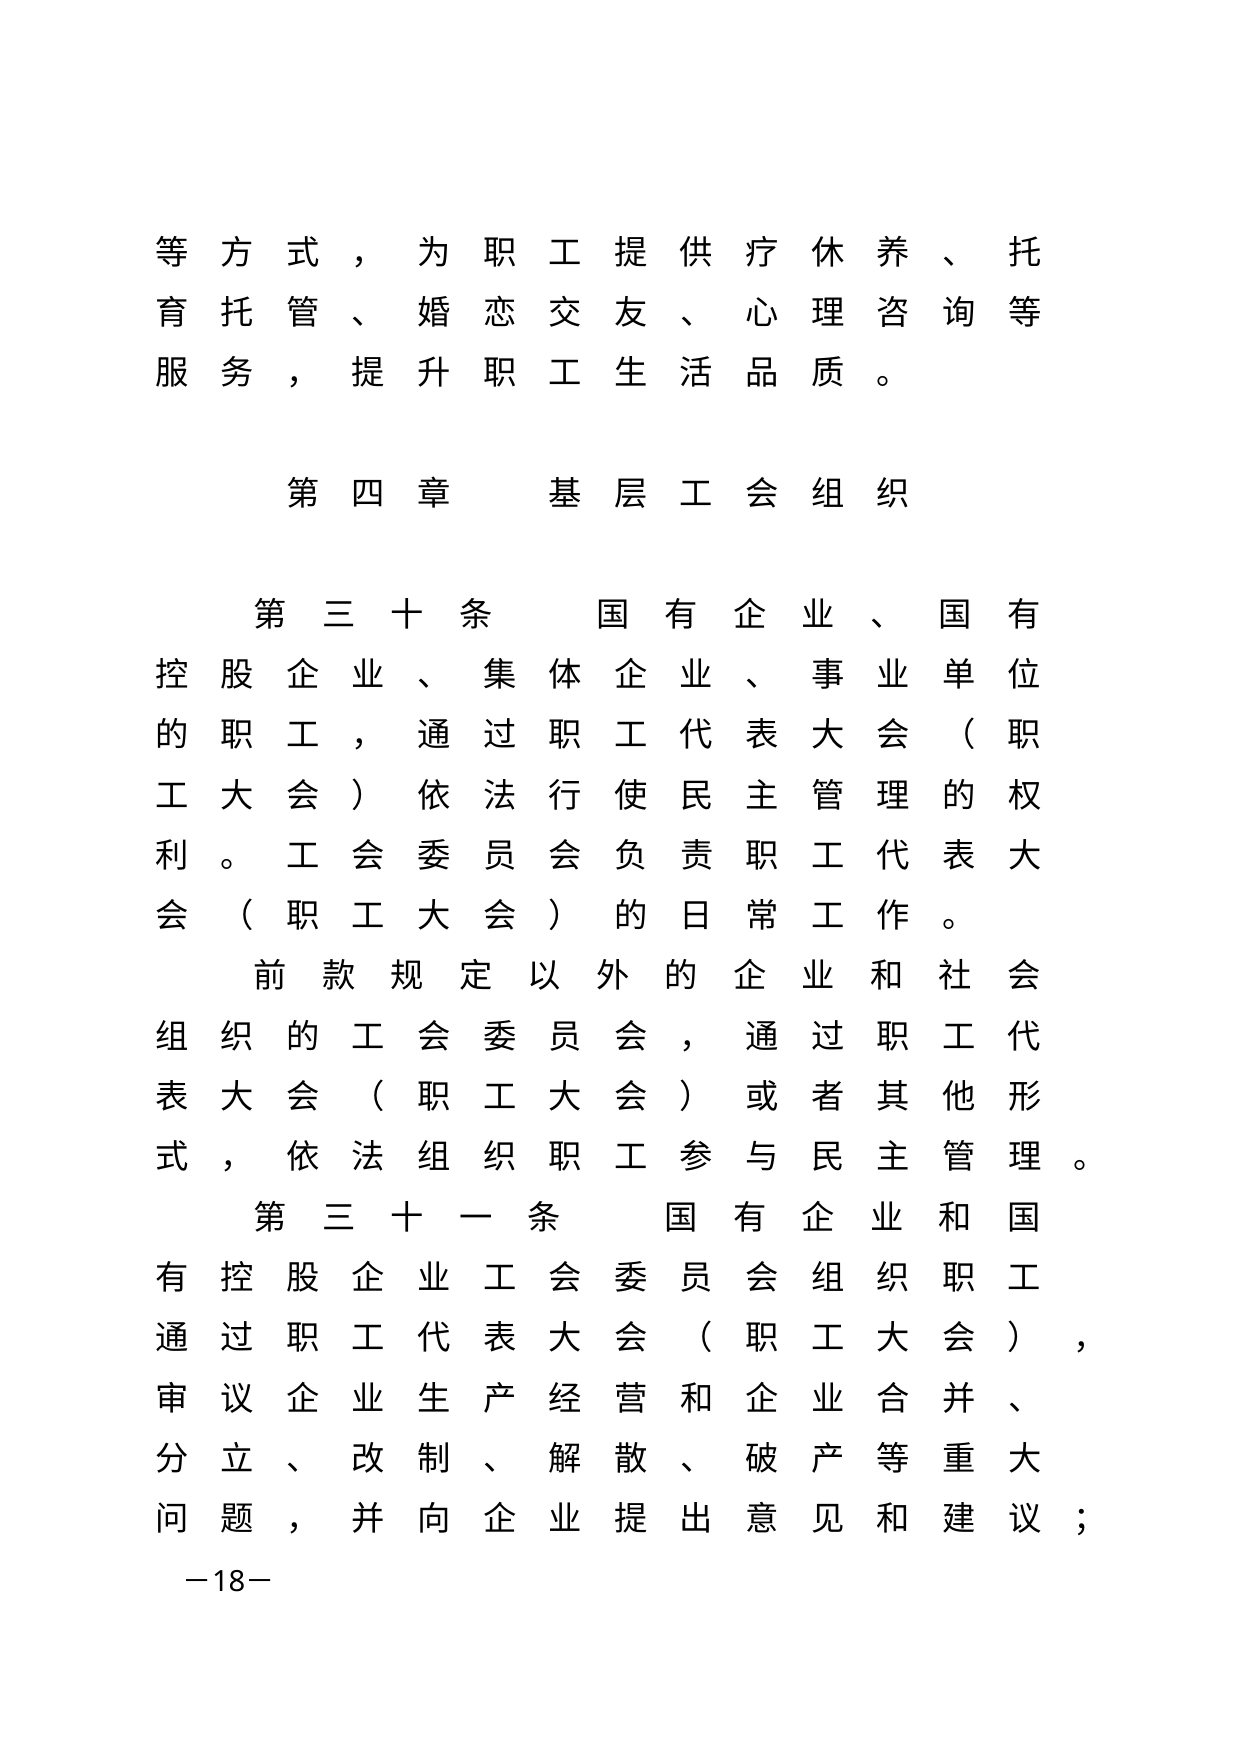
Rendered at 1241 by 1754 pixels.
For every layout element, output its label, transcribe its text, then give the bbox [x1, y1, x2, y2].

text 第三十条 国有企业、国有控股企业、集体企业、事业单位的职工，通过职工代表大会（职工大会）依法行使民主管理的权利。工会委员会负责职工代表大会（职工大会）的日常工作。 [155, 581, 1073, 943]
text 第三十一条 国有企业和国有控股企业工会委员会组织职工通过职工代表大会（职工大会），审议企业生产经营和企业合并、分立、改制、解散、破产等重大问题，并向企业提出意见和建议；审查职工分流安置、经济性裁员等涉及职工切身利益的重大事项。 [155, 1184, 1073, 1546]
text 工会可以通过购买社会服务等方式，为职工提供疗休养、托育托管、婚恋交友、心理咨询等服务，提升职工生活品质。 [155, 219, 1073, 400]
text 第四章 基层工会组织 [155, 461, 1073, 521]
text 前款规定以外的企业和社会组织的工会委员会，通过职工代表大会（职工大会）或者其他形式，依法组织职工参与民主管理。 [155, 943, 1073, 1184]
